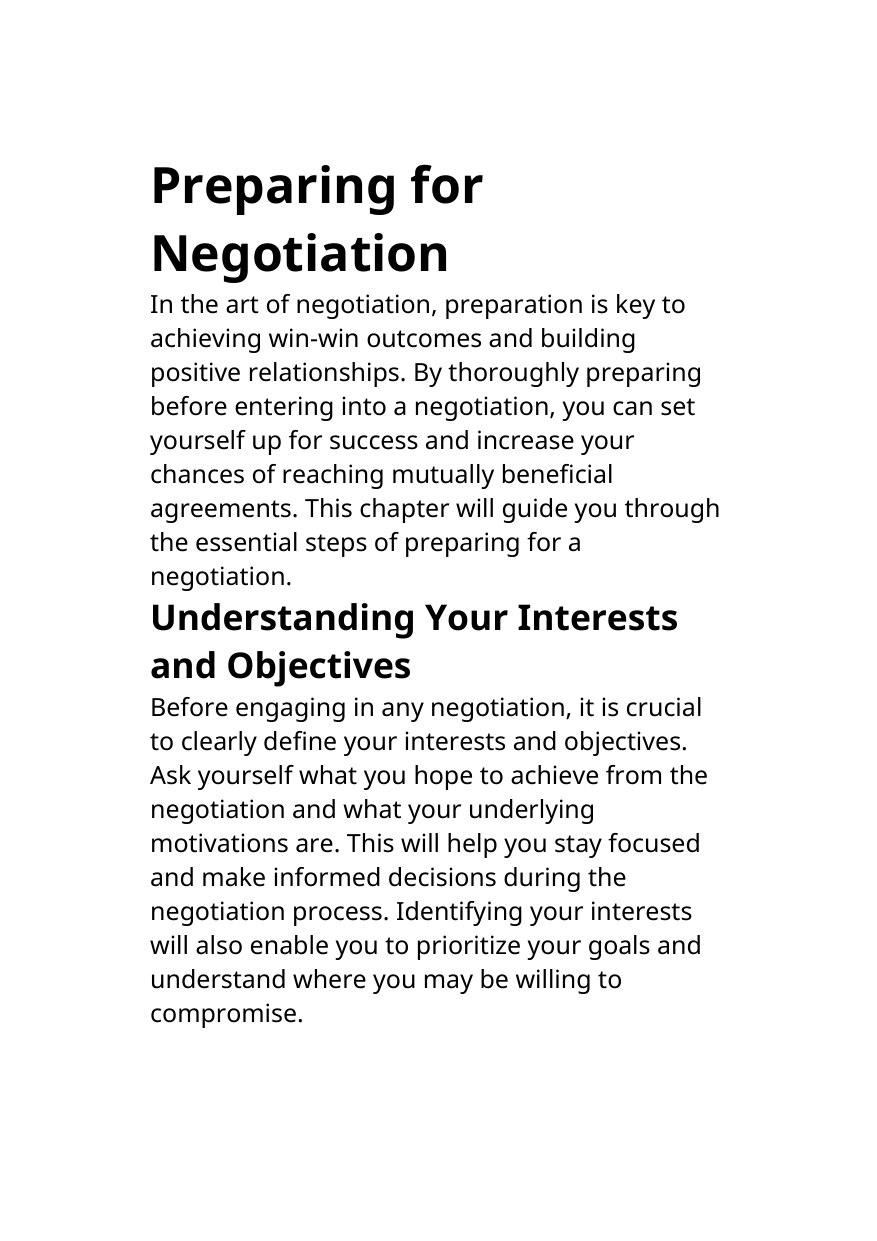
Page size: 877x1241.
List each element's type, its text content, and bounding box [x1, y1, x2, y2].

subtitle Preparing for Negotiation [150, 150, 727, 286]
text In the art of negotiation, preparation is key to achieving win-win outcomes and building positive relationships. By thoroughly preparing before entering into a negotiation, you can set yourself up for success and increase your chances of reaching mutually beneficial agreements. This chapter will guide you through the essential steps of preparing for a negotiation. [150, 286, 727, 593]
subtitle Understanding Your Interests and Objectives [150, 593, 727, 689]
text Before engaging in any negotiation, it is crucial to clearly define your interests and objectives. Ask yourself what you hope to achieve from the negotiation and what your underlying motivations are. This will help you stay focused and make informed decisions during the negotiation process. Identifying your interests will also enable you to prioritize your goals and understand where you may be willing to compromise. [150, 689, 727, 1030]
